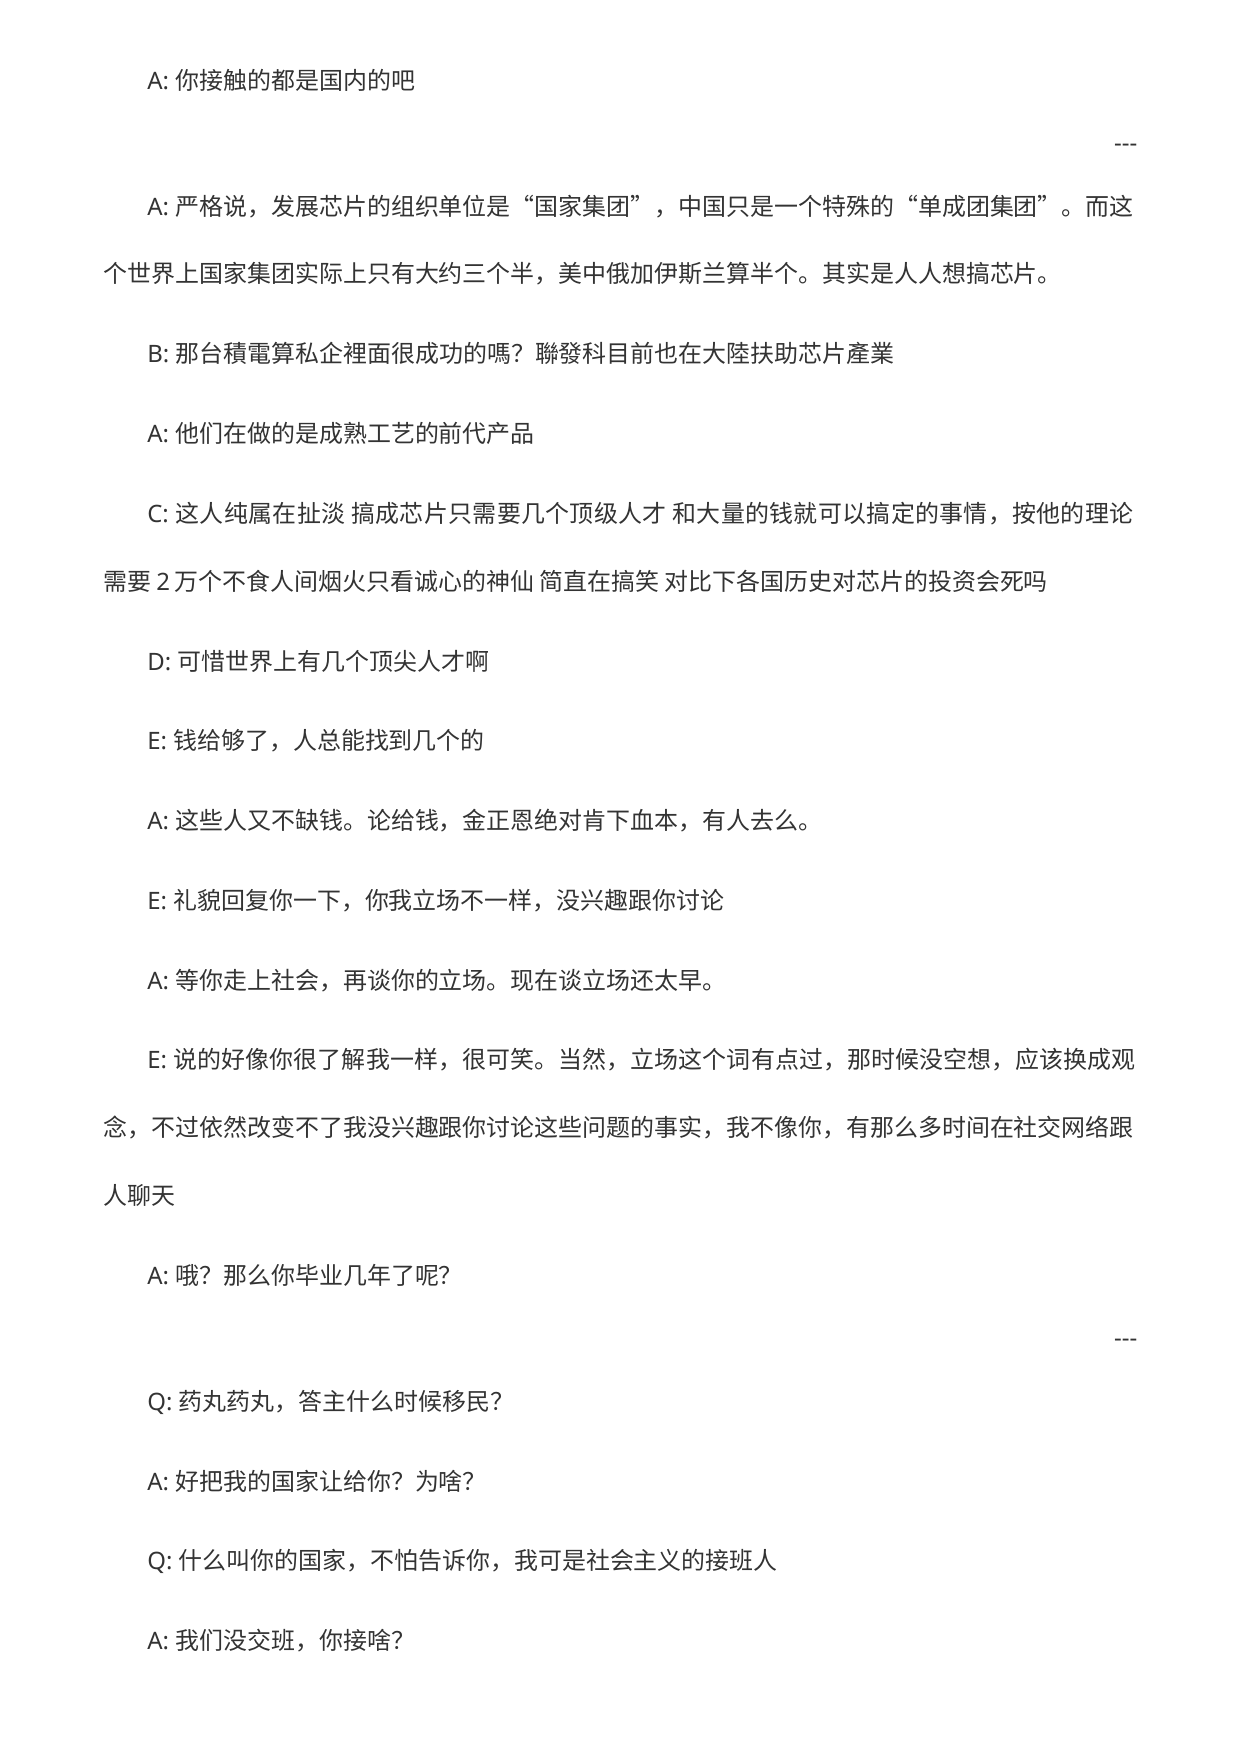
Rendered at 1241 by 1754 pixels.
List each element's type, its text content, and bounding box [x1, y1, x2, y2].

text Q: 药丸药丸，答主什么时候移民？ [103, 1366, 1137, 1434]
text E: 钱给够了，人总能找到几个的 [103, 705, 1137, 773]
text --- [103, 125, 1137, 159]
text --- [103, 1320, 1137, 1354]
text A: 这些人又不缺钱。论给钱，金正恩绝对肯下血本，有人去么。 [103, 785, 1137, 853]
text A: 他们在做的是成熟工艺的前代产品 [103, 398, 1137, 466]
text E: 礼貌回复你一下，你我立场不一样，没兴趣跟你讨论 [103, 865, 1137, 933]
text A: 我们没交班，你接啥？ [103, 1605, 1137, 1673]
text C: 这人纯属在扯淡 搞成芯片只需要几个顶级人才 和大量的钱就可以搞定的事情，按他的理论需要2万个不食人间烟火只看诚心的神仙 简直在搞笑 对比下各国历史对芯片的投资会死吗 [103, 478, 1137, 614]
text A: 好把我的国家让给你？为啥？ [103, 1446, 1137, 1513]
text A: 哦？那么你毕业几年了呢？ [103, 1240, 1137, 1308]
text A: 严格说，发展芯片的组织单位是“国家集团”，中国只是一个特殊的“单成团集团”。而这个世界上国家集团实际上只有大约三个半，美中俄加伊斯兰算半个。其实是人人想搞芯片。 [103, 171, 1137, 306]
text D: 可惜世界上有几个顶尖人才啊 [103, 626, 1137, 693]
text Q: 什么叫你的国家，不怕告诉你，我可是社会主义的接班人 [103, 1525, 1137, 1593]
text E: 说的好像你很了解我一样，很可笑。当然，立场这个词有点过，那时候没空想，应该换成观念，不过依然改变不了我没兴趣跟你讨论这些问题的事实，我不像你，有那么多时间在社交网络跟人聊天 [103, 1024, 1137, 1228]
text A: 等你走上社会，再谈你的立场。现在谈立场还太早。 [103, 945, 1137, 1013]
text A: 你接触的都是国内的吧 [103, 45, 1137, 113]
text B: 那台積電算私企裡面很成功的嗎？聯發科目前也在大陸扶助芯片產業 [103, 318, 1137, 386]
